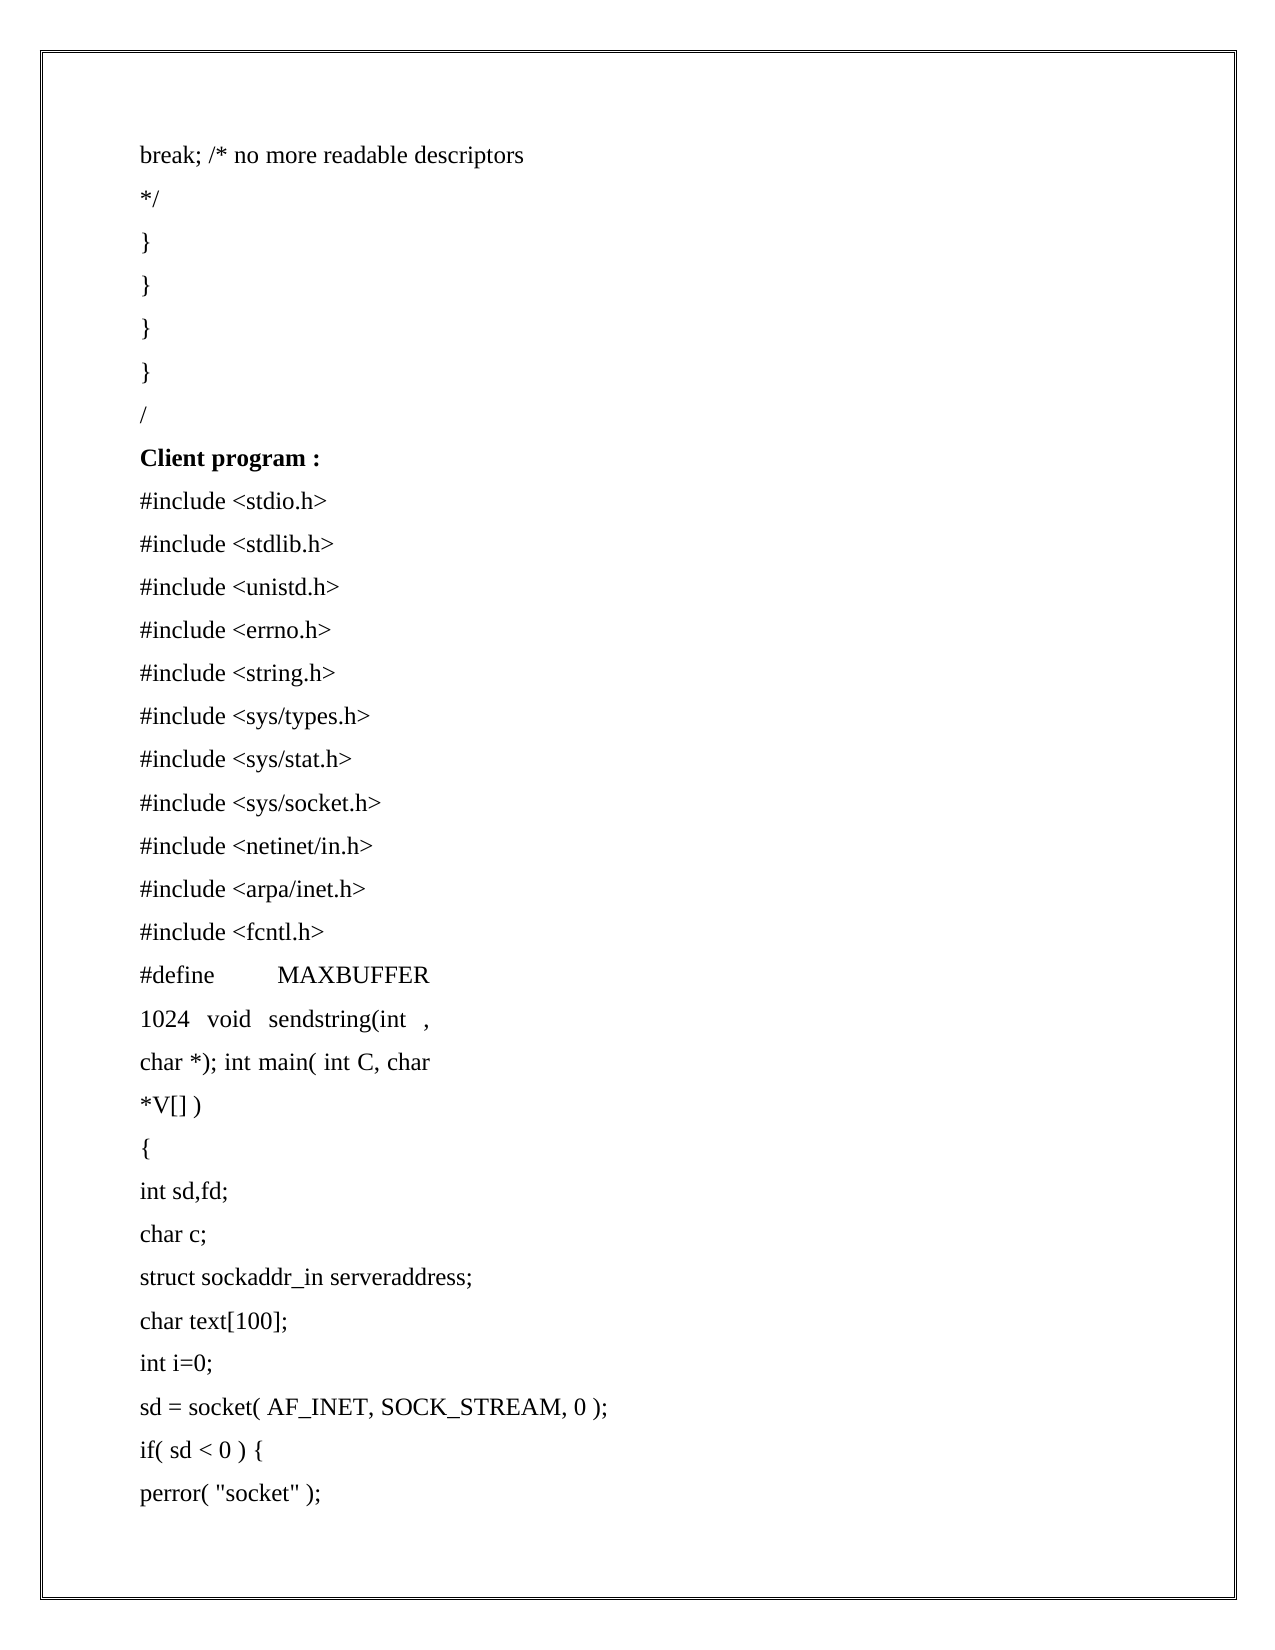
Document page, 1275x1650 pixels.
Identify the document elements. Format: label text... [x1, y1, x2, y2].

text { [139, 1133, 1234, 1162]
text */ [139, 184, 1234, 213]
text #define MAXBUFFER 1024 void sendstring(int , char *); int main( int C, char *V[] ) [139, 961, 430, 1119]
text } [139, 357, 1234, 386]
text Client program : [139, 443, 1234, 472]
text / [139, 400, 1234, 428]
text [139, 1478, 323, 1507]
text } [139, 270, 1234, 299]
text } [139, 313, 1234, 342]
text break; /* no more readable descriptors [139, 141, 1234, 169]
text int i=0; [139, 1349, 1234, 1377]
text struct sockaddr_in serveraddress; char text[100]; [139, 1262, 473, 1334]
text sd = socket( AF_INET, SOCK_STREAM, 0 ); if( sd < 0 ) { [139, 1392, 608, 1463]
text #include <stdio.h> #include <stdlib.h> #include <unistd.h> #include <errno.h> #include <string.h> #include <sys/types.h> #include <sys/stat.h> #include <sys/socket.h> #include <netinet/in.h> #include <arpa/inet.h> #include <fcntl.h> [139, 486, 382, 946]
text } [139, 227, 1234, 256]
text int sd,fd; char c; [139, 1176, 231, 1248]
